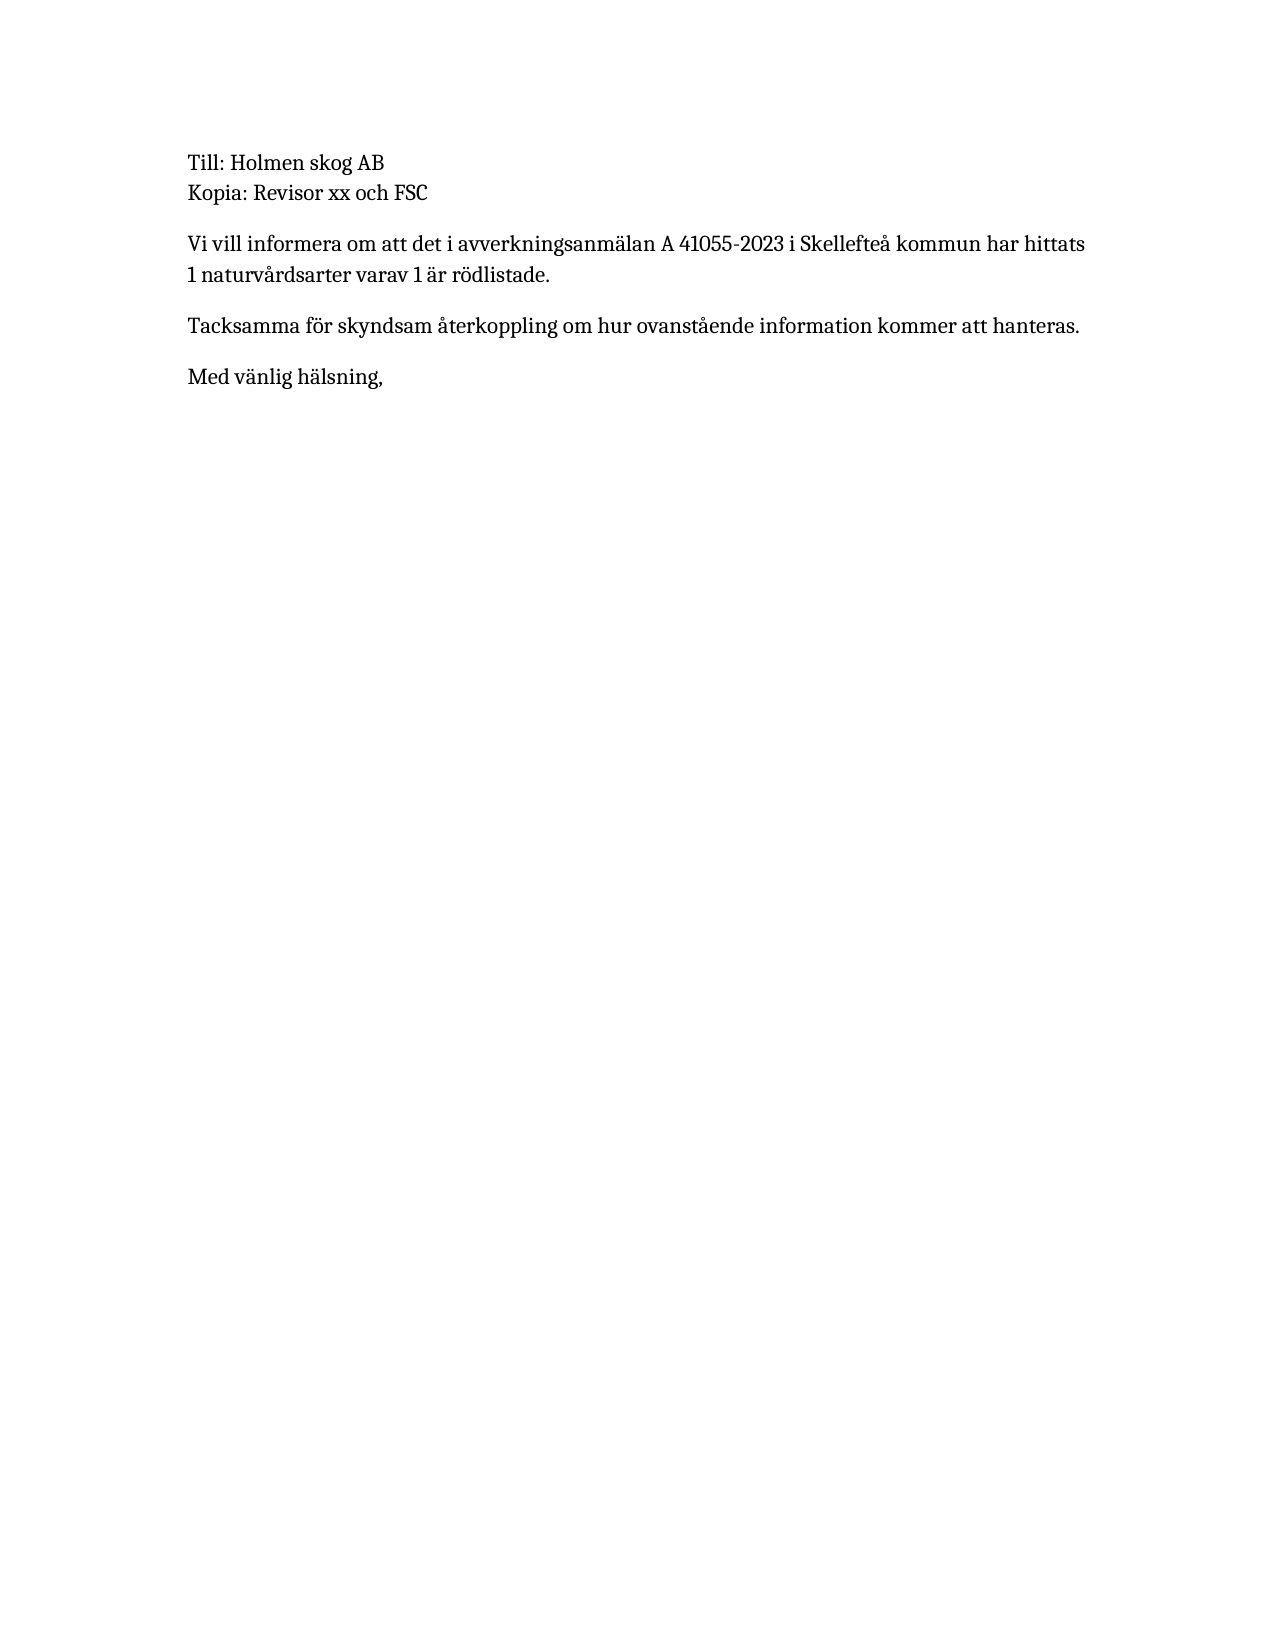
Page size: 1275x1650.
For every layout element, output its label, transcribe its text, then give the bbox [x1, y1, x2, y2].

text Med vänlig hälsning, [187, 363, 1087, 420]
text Till: Holmen skog AB Kopia: Revisor xx och FSC [187, 150, 1087, 207]
text Tacksamma för skyndsam återkoppling om hur ovanstående information kommer att hanteras. [187, 312, 1087, 339]
text Vi vill informera om att det i avverkningsanmälan A 41055-2023 i Skellefteå kommun har hittats 1 naturvårdsarter varav 1 är rödlistade. [187, 231, 1087, 288]
